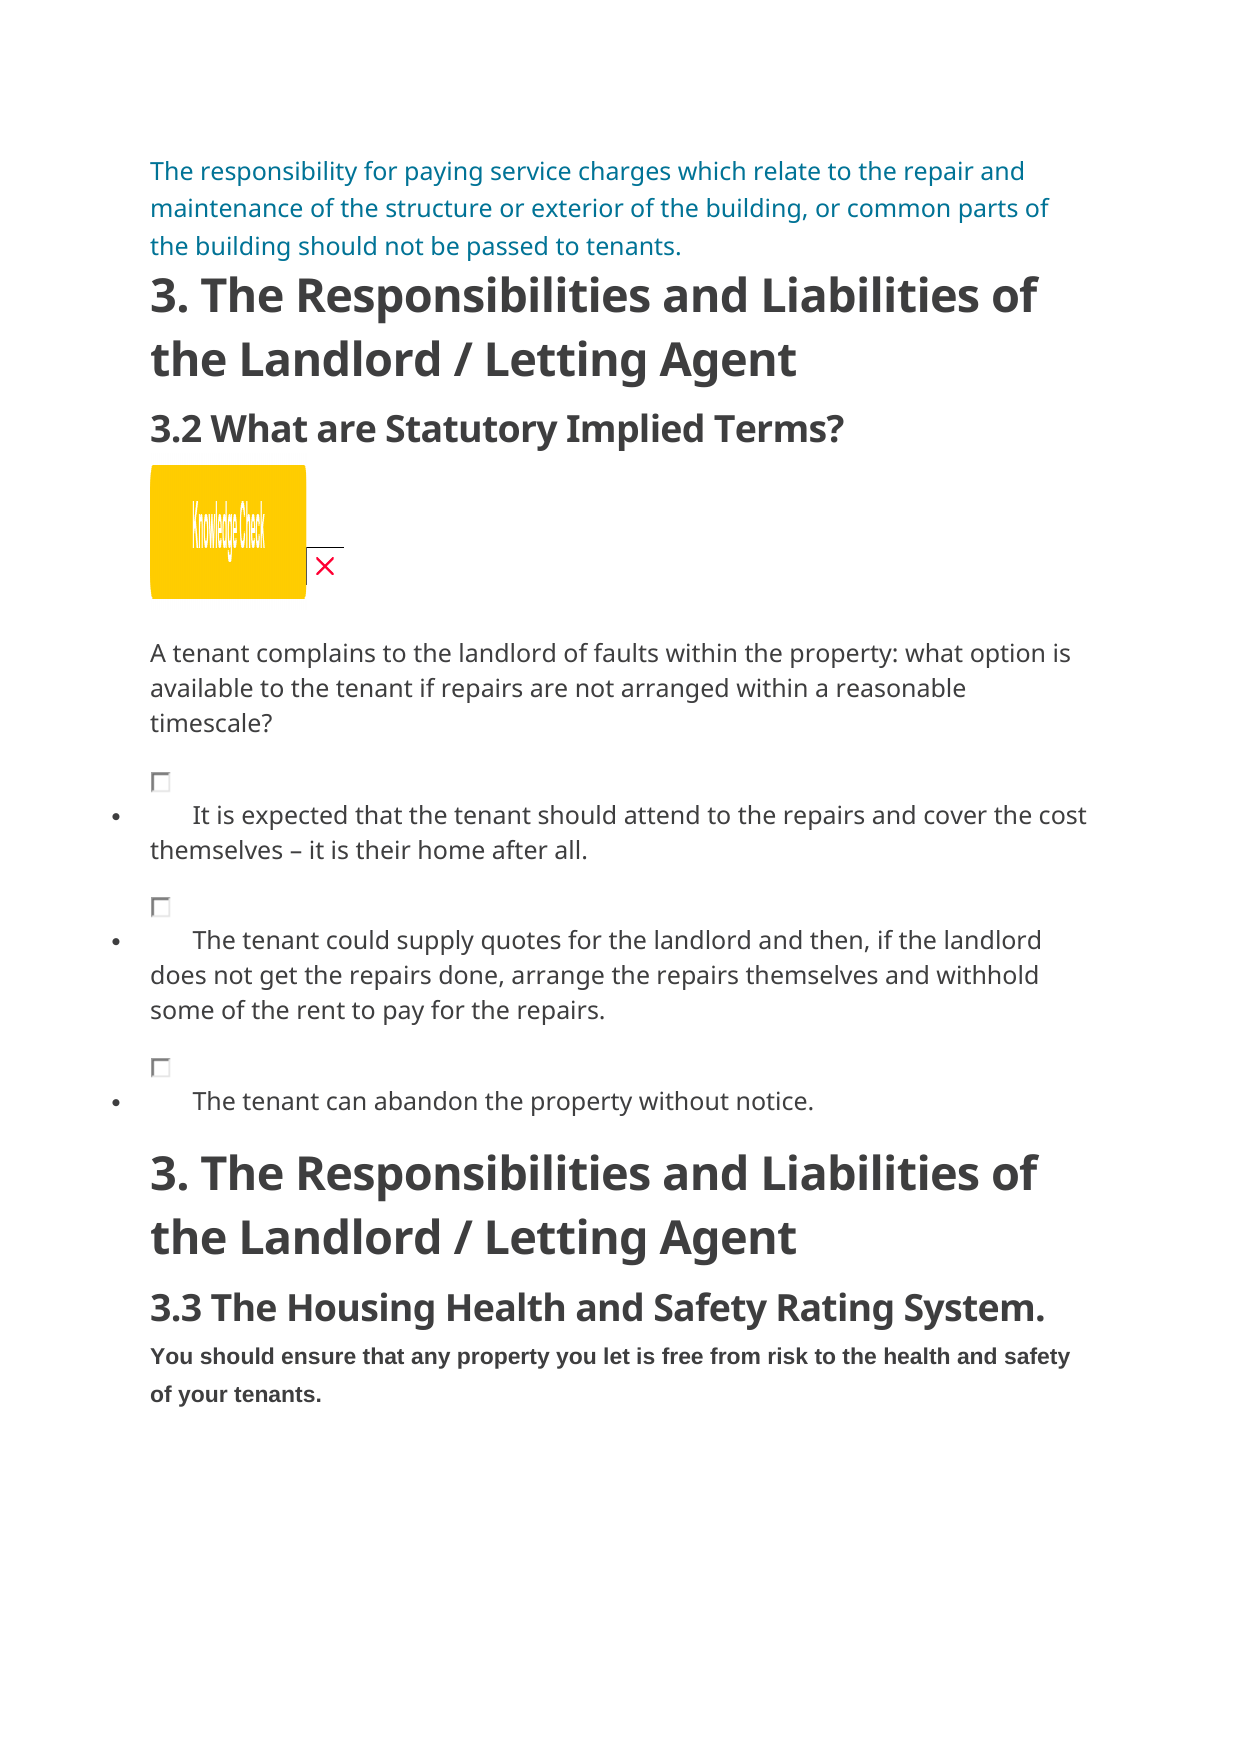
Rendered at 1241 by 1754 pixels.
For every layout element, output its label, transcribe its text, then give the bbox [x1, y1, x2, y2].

list It is expected that the tenant should attend to the repairs and cover the cost themselves – it is their home after all. [112, 765, 1090, 867]
text The responsibility for paying service charges which relate to the repair and maintenance of the structure or exterior of the building, or common parts of the building should not be passed to tenants. [150, 150, 1090, 262]
subtitle 3.3 The Housing Health and Safety Rating System. [150, 1281, 1090, 1332]
text You should ensure that any property you let is free from risk to the health and safety of your tenants. [150, 1332, 1090, 1407]
picture [150, 453, 307, 610]
text 3.2 What are Statutory Implied Terms? [150, 403, 1090, 454]
text A tenant complains to the landlord of faults within the property: what option is available to the tenant if repairs are not arranged within a reasonable timescale? [150, 635, 1090, 740]
subtitle 3. The Responsibilities and Liabilities of the Landlord / Letting Agent [150, 1141, 1090, 1268]
list The tenant could supply quotes for the landlord and then, if the landlord does not get the repairs done, arrange the repairs themselves and withhold some of the rent to pay for the repairs. [112, 890, 1090, 1027]
text 3. The Responsibilities and Liabilities of the Landlord / Letting Agent [150, 262, 1090, 390]
list The tenant can abandon the property without notice. [112, 1050, 1090, 1117]
